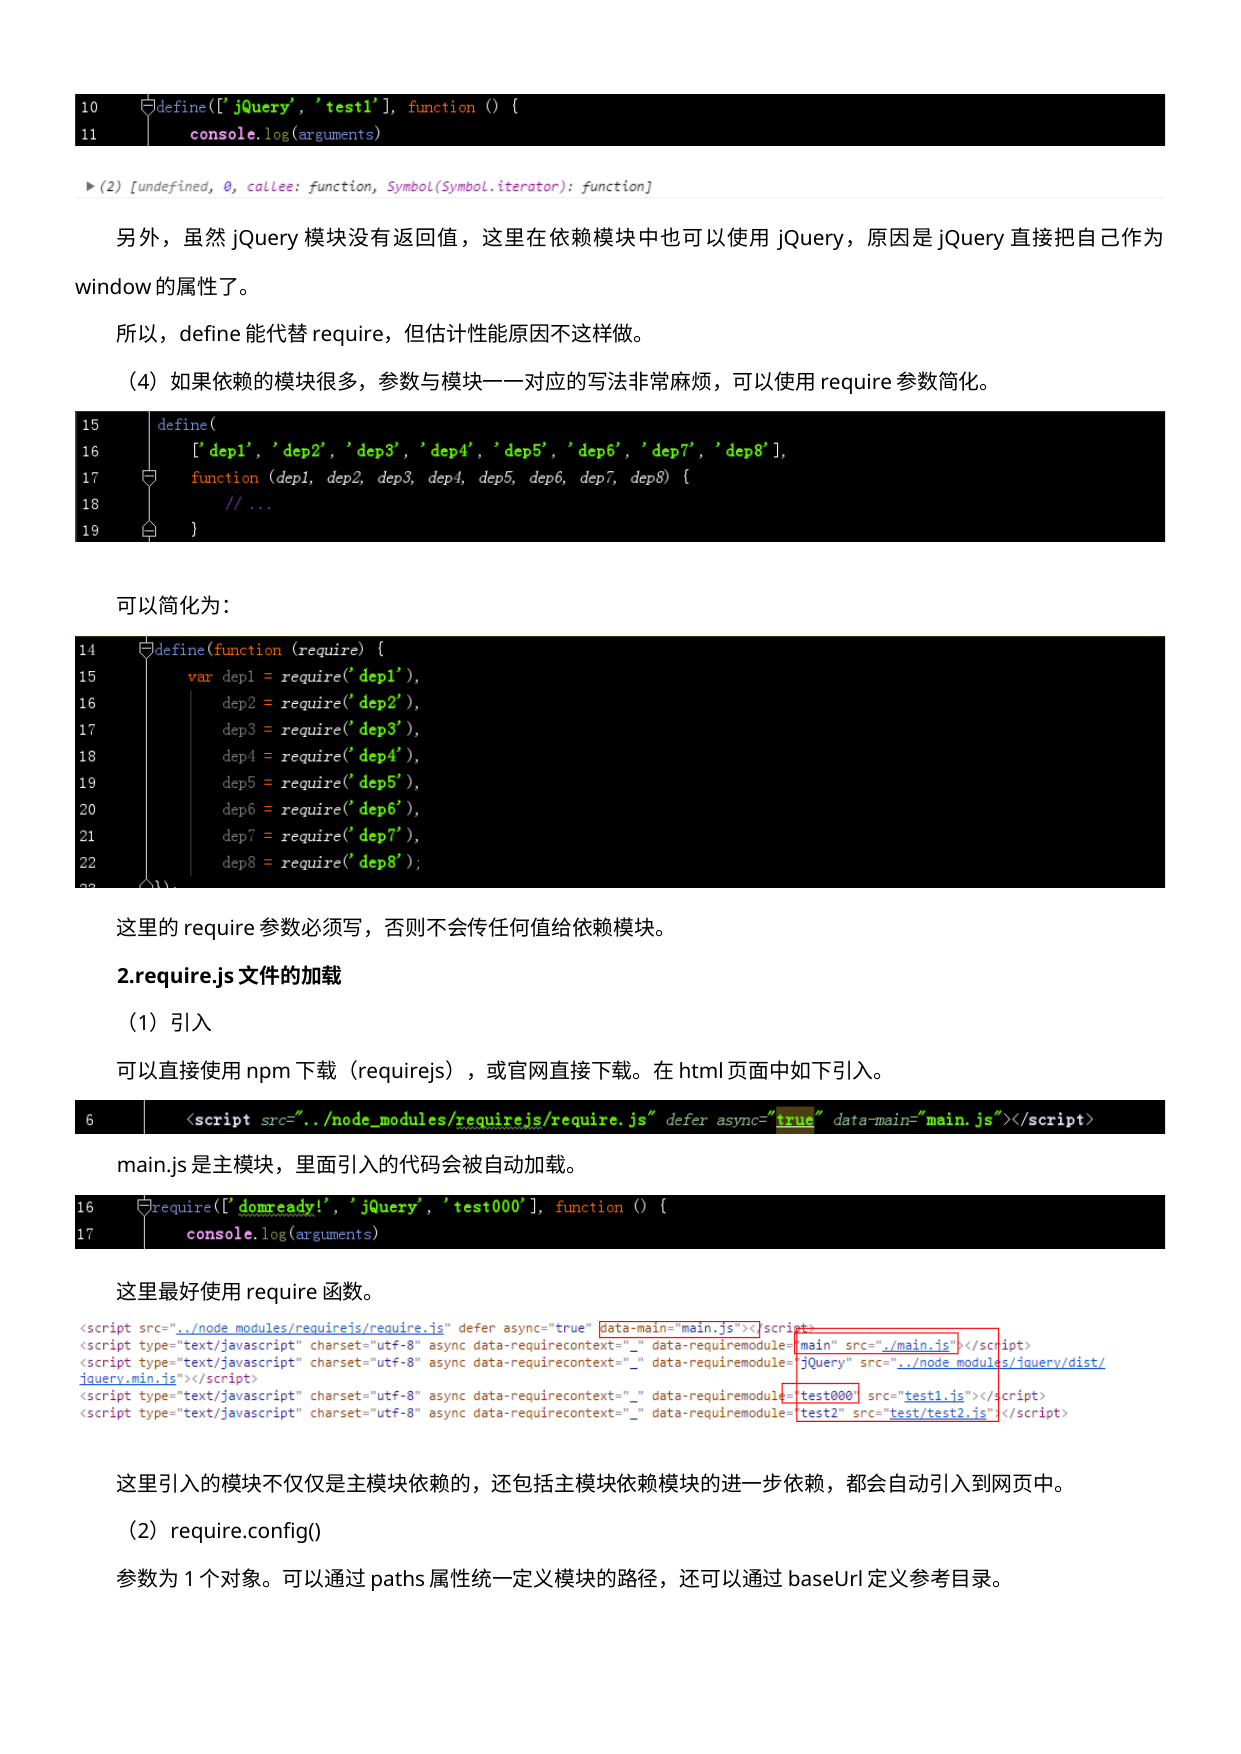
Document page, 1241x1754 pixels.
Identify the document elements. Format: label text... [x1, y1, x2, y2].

text 2.require.js文件的加载 [75, 958, 1165, 990]
picture [75, 1321, 1166, 1422]
text 这里最好使用require函数。 [75, 1274, 1165, 1307]
picture [75, 173, 1166, 201]
text 可以简化为： [75, 588, 1165, 621]
text （2）require.config() [75, 1513, 1165, 1546]
picture [75, 636, 1166, 888]
text 另外，虽然jQuery模块没有返回值，这里在依赖模块中也可以使用jQuery，原因是jQuery直接把自己作为window的属性了。 [75, 220, 1165, 302]
text （4）如果依赖的模块很多，参数与模块一一对应的写法非常麻烦，可以使用require参数简化。 [75, 364, 1165, 397]
picture [75, 411, 1166, 542]
text 可以直接使用npm下载（requirejs），或官网直接下载。在html页面中如下引入。 [75, 1053, 1165, 1086]
text 参数为1个对象。可以通过paths属性统一定义模块的路径，还可以通过baseUrl定义参考目录。 [75, 1561, 1165, 1594]
text （1）引入 [75, 1006, 1165, 1038]
picture [75, 94, 1166, 146]
picture [75, 1195, 1166, 1249]
picture [75, 1100, 1166, 1134]
text 所以，define能代替require，但估计性能原因不这样做。 [75, 317, 1165, 349]
text main.js是主模块，里面引入的代码会被自动加载。 [75, 1147, 1165, 1180]
text 这里的require参数必须写，否则不会传任何值给依赖模块。 [75, 910, 1165, 943]
text 这里引入的模块不仅仅是主模块依赖的，还包括主模块依赖模块的进一步依赖，都会自动引入到网页中。 [75, 1466, 1165, 1498]
